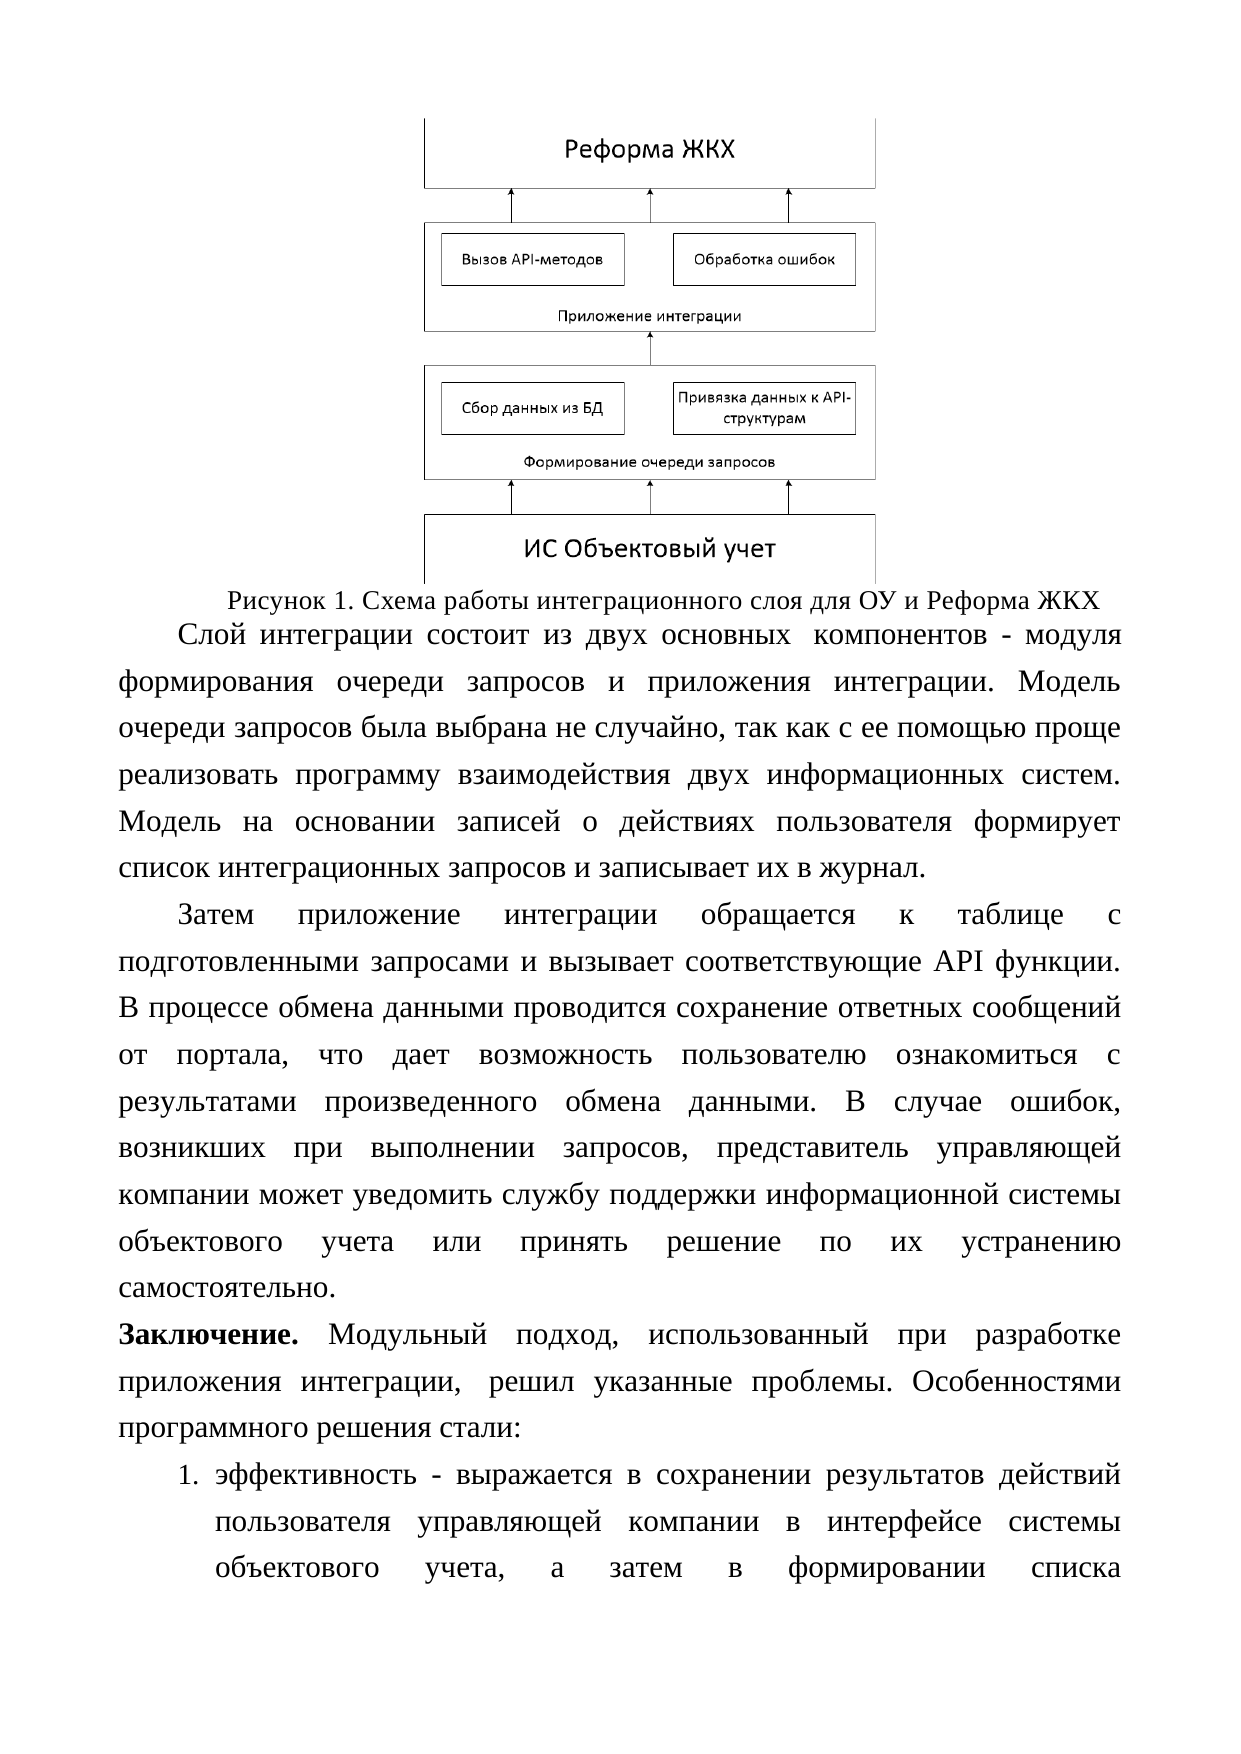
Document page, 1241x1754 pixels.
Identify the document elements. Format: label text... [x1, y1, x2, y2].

text Слой интеграции состоит из двух основных компонентов - модуля формирования очереди запросов и приложения интеграции. Модель очереди запросов была выбрана не случайно, так как с ее помощью проще реализовать программу взаимодействия двух информационных систем. Модель на основании записей о действиях пользователя формирует список интеграционных запросов и записывает их в журнал. [118, 615, 1122, 884]
picture [423, 118, 876, 584]
text Заключение. Модульный подход, использованный при разработке приложения интеграции, решил указанные проблемы. Особенностями программного решения стали: [118, 1315, 1122, 1444]
text Затем приложение интеграции обращается к таблице с подготовленными запросами и вызывает соответствующие API функции. В процессе обмена данными проводится сохранение ответных сообщений от портала, что дает возможность пользователю ознакомиться с результатами произведенного обмена данными. В случае ошибок, возникших при выполнении запросов, представитель управляющей компании может уведомить службу поддержки информационной системы объектового учета или принять решение по их устранению самостоятельно. [118, 895, 1122, 1304]
title Рисунок 1. Схема работы интеграционного слоя для ОУ и Реформа ЖКХ [118, 584, 1122, 615]
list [177, 1455, 1122, 1584]
